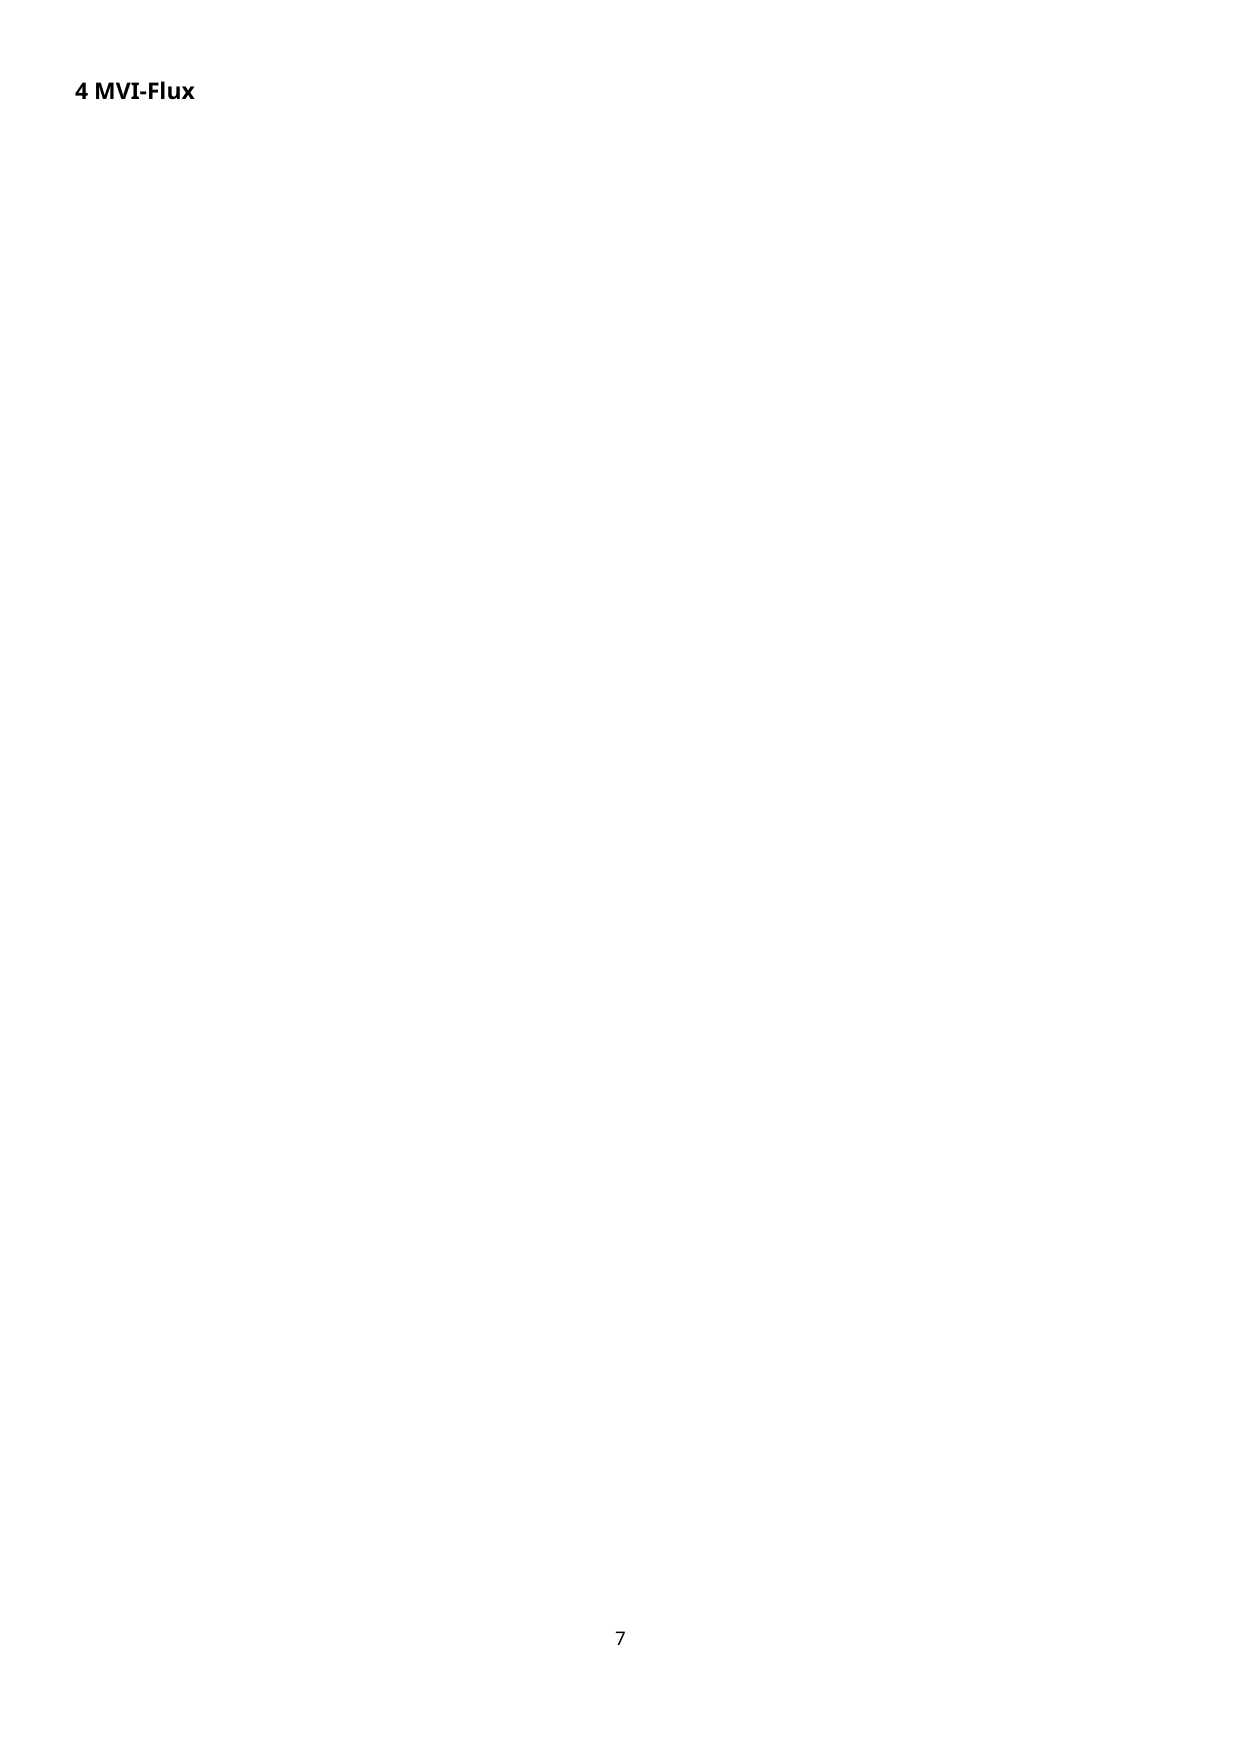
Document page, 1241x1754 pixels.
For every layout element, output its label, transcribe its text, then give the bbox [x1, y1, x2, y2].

subtitle 4 MVI-Flux [75, 75, 1165, 106]
